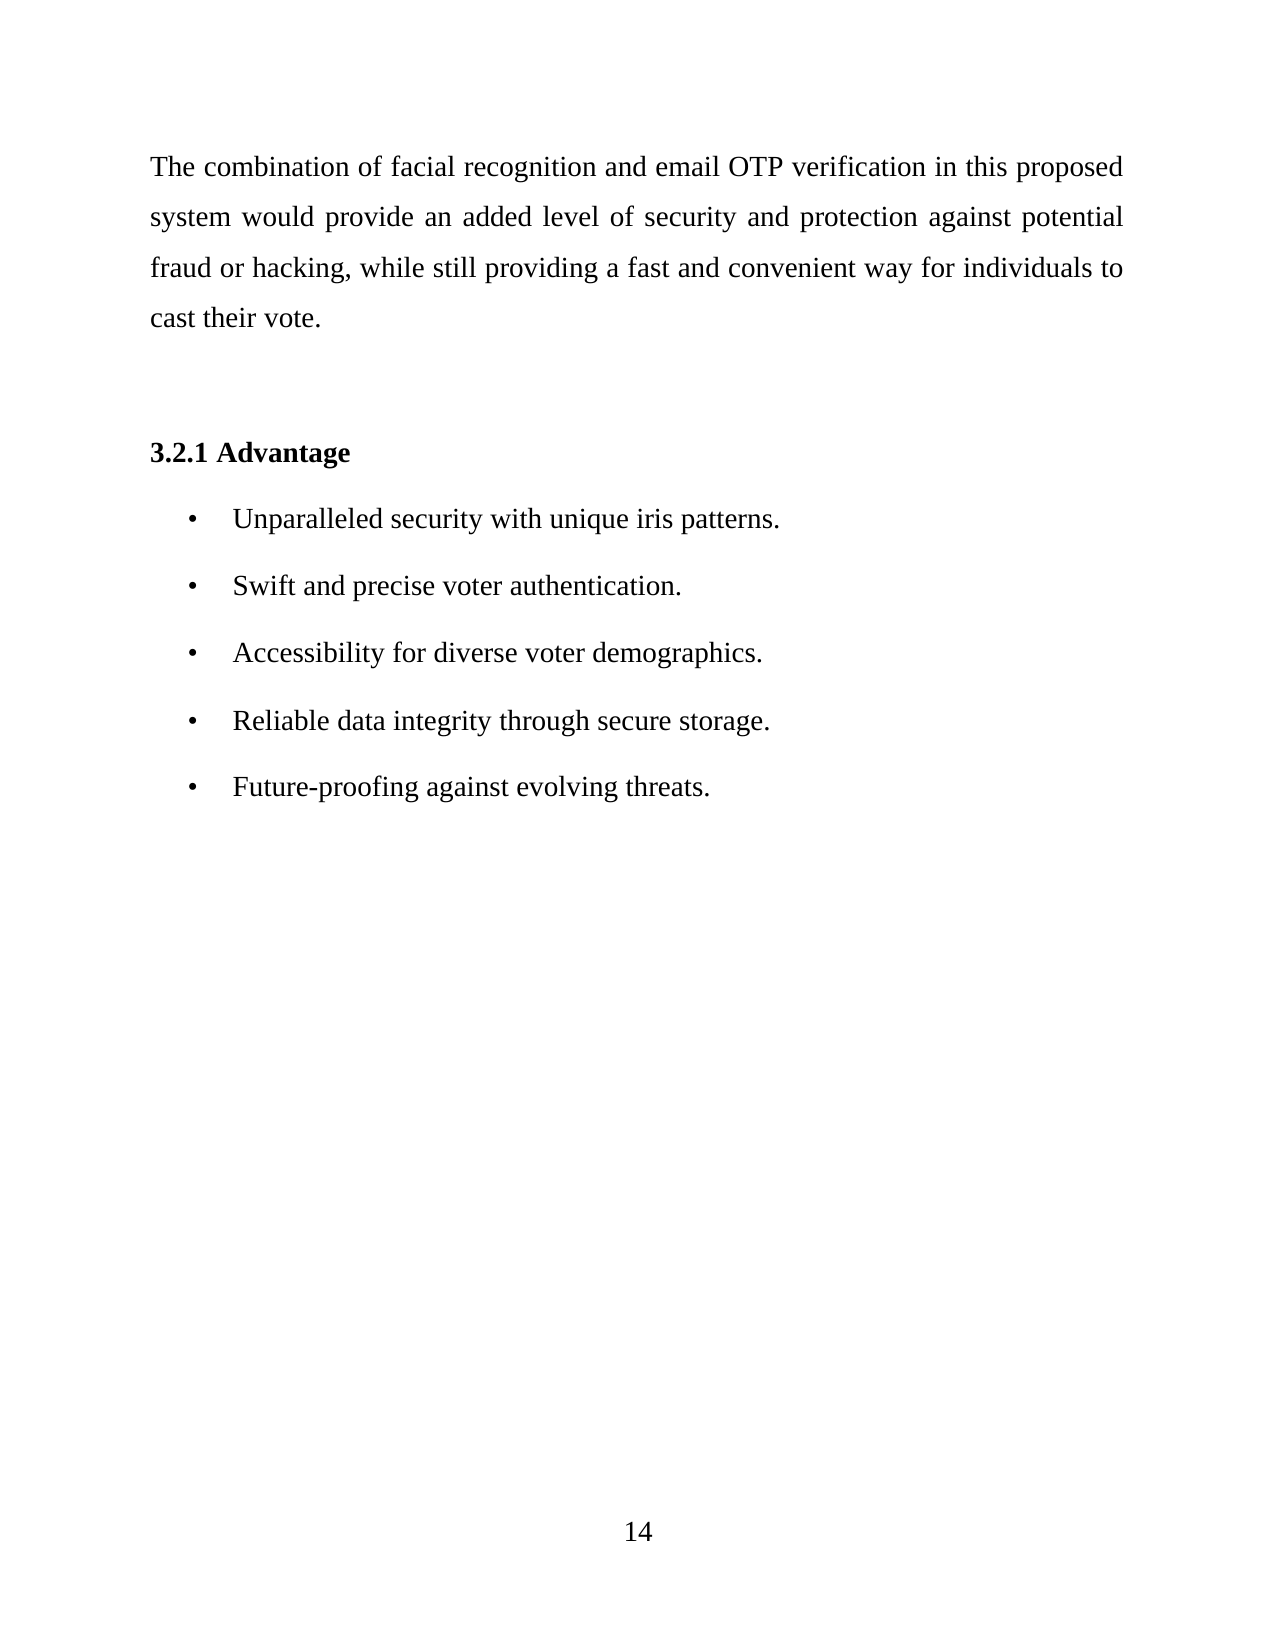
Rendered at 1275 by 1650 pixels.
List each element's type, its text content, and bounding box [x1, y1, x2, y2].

list Reliable data integrity through secure storage. [187, 703, 1233, 736]
list Swift and precise voter authentication. [187, 568, 1233, 602]
subtitle Advantage [150, 435, 1233, 468]
list Unparalleled security with unique iris patterns. [187, 501, 1233, 535]
list Future-proofing against evolving threats. [187, 769, 1233, 803]
text The combination of facial recognition and email OTP verification in this proposed system would provide an added level of security and protection against potential fraud or hacking, while still providing a fast and convenient way for individuals to cast their vote. [150, 149, 1124, 334]
list Accessibility for diverse voter demographics. [187, 636, 1233, 669]
